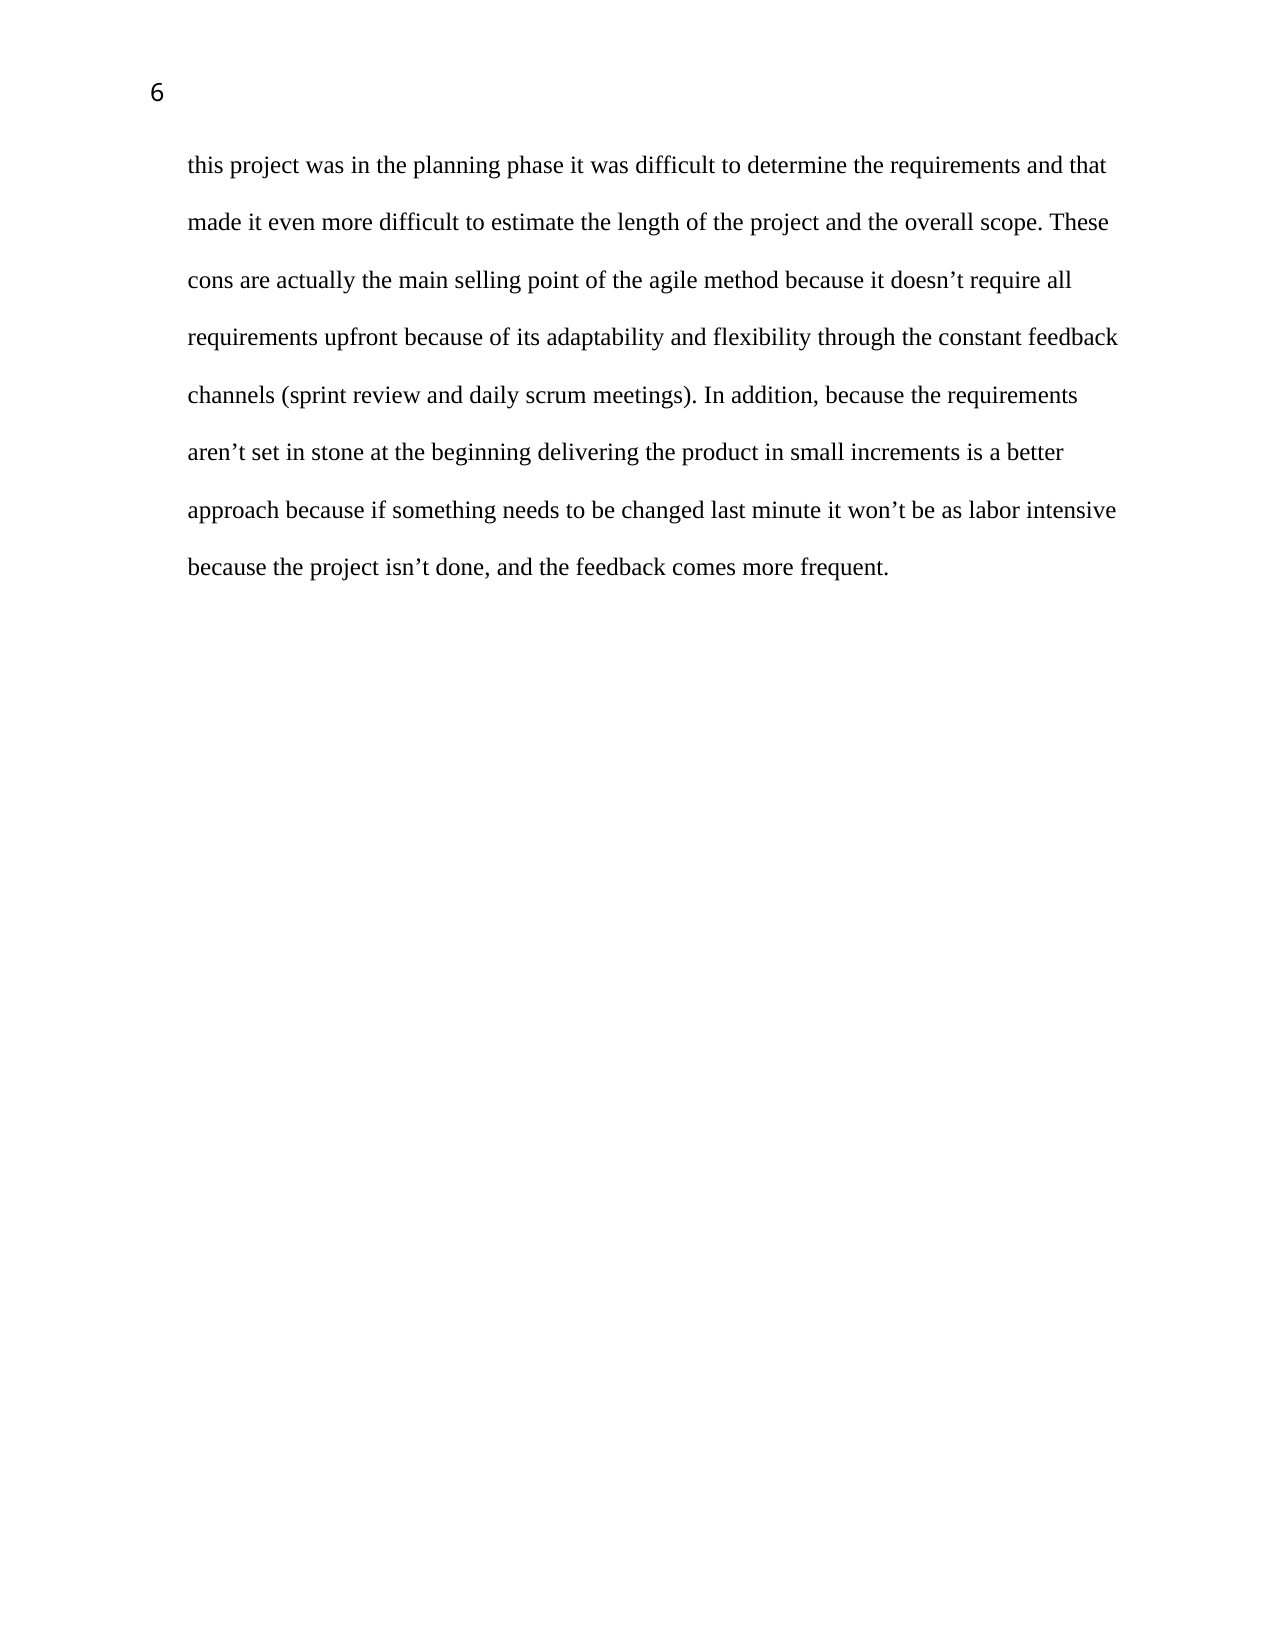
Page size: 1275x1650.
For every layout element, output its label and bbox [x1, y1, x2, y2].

text [187, 150, 1125, 581]
